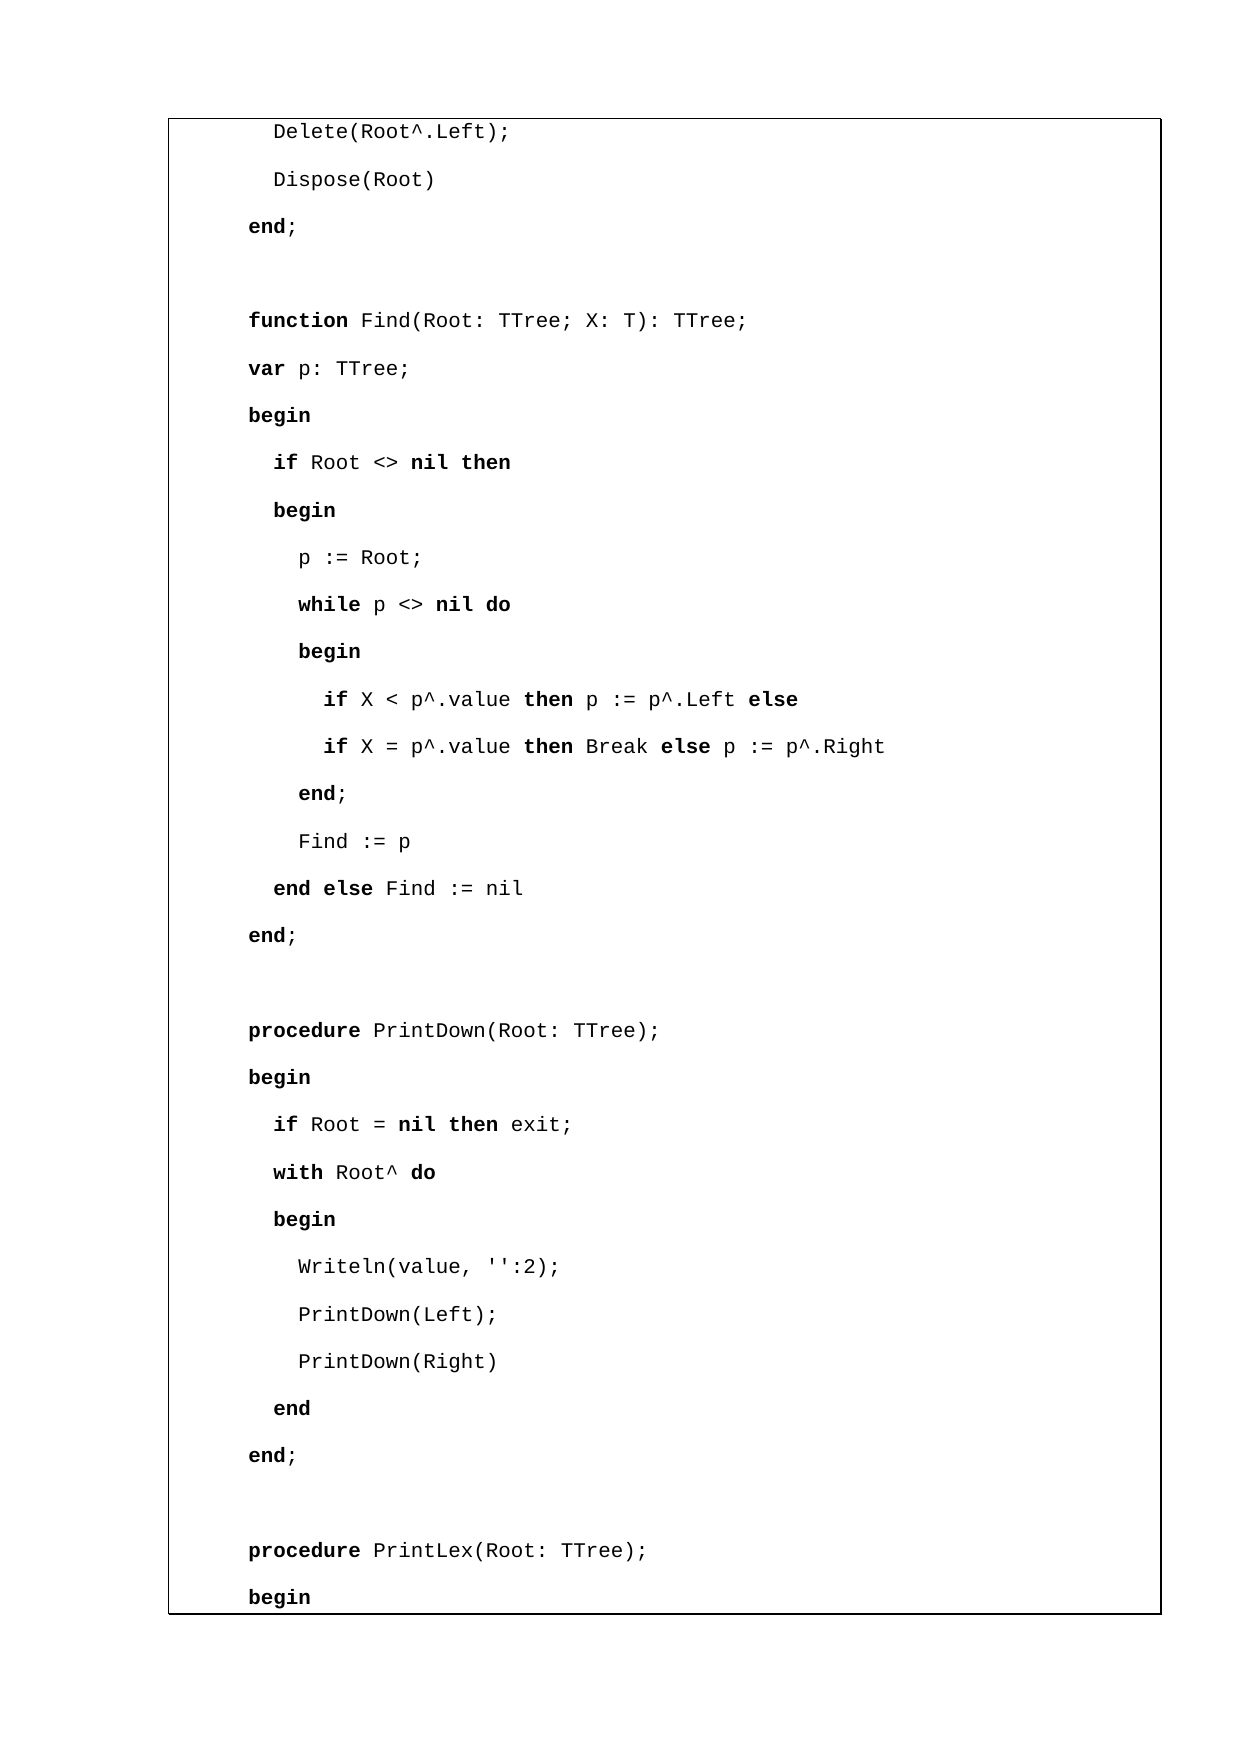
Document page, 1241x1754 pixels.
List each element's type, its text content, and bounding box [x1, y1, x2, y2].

text if Root = nil then exit; [169, 1111, 1160, 1138]
text PrintDown(Right) [169, 1348, 1160, 1374]
text end else Find := nil [169, 875, 1160, 902]
text if X < p^.value then p := p^.Left else [169, 686, 1160, 712]
text end; [169, 1442, 1160, 1469]
text function Find(Root: TTree; X: T): TTree; [169, 307, 1160, 334]
text if Root <> nil then [169, 449, 1160, 476]
text while p <> nil do [169, 591, 1160, 618]
text begin [169, 1584, 1160, 1613]
text Writeln(value, '':2); [169, 1253, 1160, 1280]
text with Root^ do [169, 1158, 1160, 1185]
text begin [169, 496, 1160, 523]
text end; [169, 780, 1160, 807]
text if X = p^.value then Break else p := p^.Right [169, 733, 1160, 760]
text Delete(Root^.Left); [169, 119, 1160, 145]
text begin [169, 1206, 1160, 1233]
text p := Root; [169, 544, 1160, 571]
text begin [169, 402, 1160, 429]
text Dispose(Root) [169, 165, 1160, 192]
text end; [169, 922, 1160, 949]
text procedure PrintDown(Root: TTree); [169, 1017, 1160, 1043]
text end; [169, 213, 1160, 239]
text PrintDown(Left); [169, 1300, 1160, 1327]
text Find := p [169, 827, 1160, 854]
text end [169, 1395, 1160, 1422]
text var p: TTree; [169, 354, 1160, 381]
text begin [169, 1064, 1160, 1091]
text begin [169, 638, 1160, 665]
text procedure PrintLex(Root: TTree); [169, 1537, 1160, 1564]
